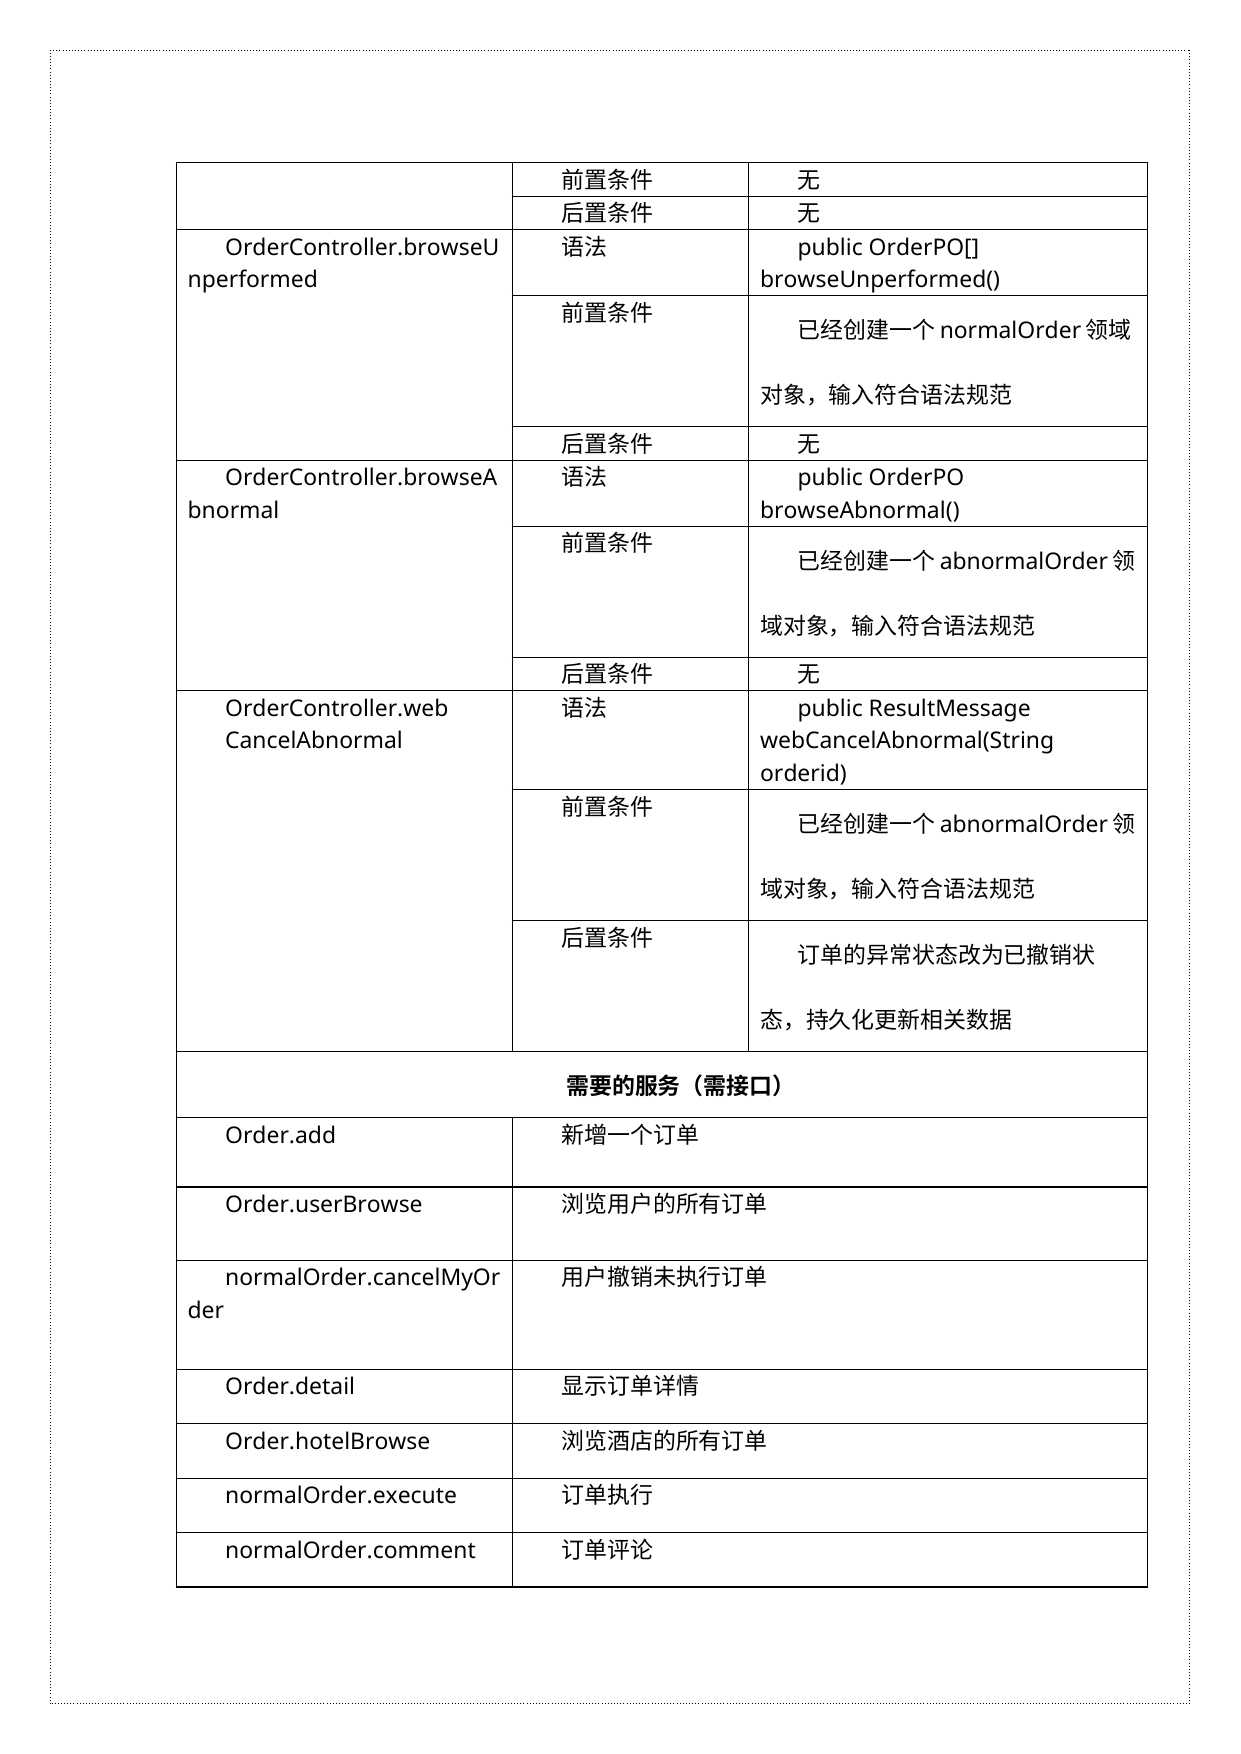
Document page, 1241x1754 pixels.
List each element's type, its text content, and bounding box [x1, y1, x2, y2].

table_cell 前置条件 [513, 296, 748, 426]
table_cell Order.hotelBrowse [177, 1424, 512, 1477]
table_cell Order.detail [177, 1370, 512, 1423]
table_cell 前置条件 [513, 527, 748, 657]
table_cell 前置条件 [513, 163, 748, 196]
table_cell 已经创建一个normalOrder领域对象，输入符合语法规范 [749, 296, 1147, 426]
table_cell normalOrder.cancelMyOrder [177, 1261, 512, 1368]
table_cell 已经创建一个abnormalOrder领域对象，输入符合语法规范 [749, 527, 1147, 657]
table_cell public ResultMessage webCancelAbnormal(String orderid) [749, 691, 1147, 789]
table_cell Order.userBrowse [177, 1188, 512, 1260]
table_cell 后置条件 [513, 197, 748, 229]
table_cell 订单的异常状态改为已撤销状态，持久化更新相关数据 [749, 921, 1147, 1051]
table_cell 订单评论 [513, 1533, 1147, 1586]
table_cell normalOrder.execute [177, 1479, 512, 1532]
table_cell OrderController.browseAbnormal [177, 461, 512, 690]
table_cell 无 [749, 427, 1147, 460]
table_cell 后置条件 [513, 921, 748, 1051]
table_cell 语法 [513, 230, 748, 295]
table_cell 前置条件 [513, 790, 748, 920]
table_cell public OrderPO browseAbnormal() [749, 461, 1147, 526]
table_cell 用户撤销未执行订单 [513, 1261, 1147, 1368]
table_cell 后置条件 [513, 658, 748, 690]
table_cell Order.add [177, 1118, 512, 1186]
table_cell normalOrder.comment [177, 1533, 512, 1586]
table_cell 语法 [513, 461, 748, 526]
table_cell 浏览用户的所有订单 [513, 1188, 1147, 1260]
table_cell OrderController.browseUnperformed [177, 230, 512, 460]
table_cell 无 [749, 163, 1147, 196]
table_cell OrderController.web CancelAbnormal [177, 691, 512, 1051]
table_cell 新增一个订单 [513, 1118, 1147, 1186]
table_cell 语法 [513, 691, 748, 789]
table_cell 浏览酒店的所有订单 [513, 1424, 1147, 1477]
table_cell 后置条件 [513, 427, 748, 460]
table_cell 已经创建一个abnormalOrder领域对象，输入符合语法规范 [749, 790, 1147, 920]
table_cell 订单执行 [513, 1479, 1147, 1532]
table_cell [177, 163, 512, 229]
table_cell public OrderPO[] browseUnperformed() [749, 230, 1147, 295]
table_cell 无 [749, 197, 1147, 229]
table_cell 显示订单详情 [513, 1370, 1147, 1423]
table_cell 无 [749, 658, 1147, 690]
table_cell 需要的服务（需接口） [177, 1052, 1147, 1117]
